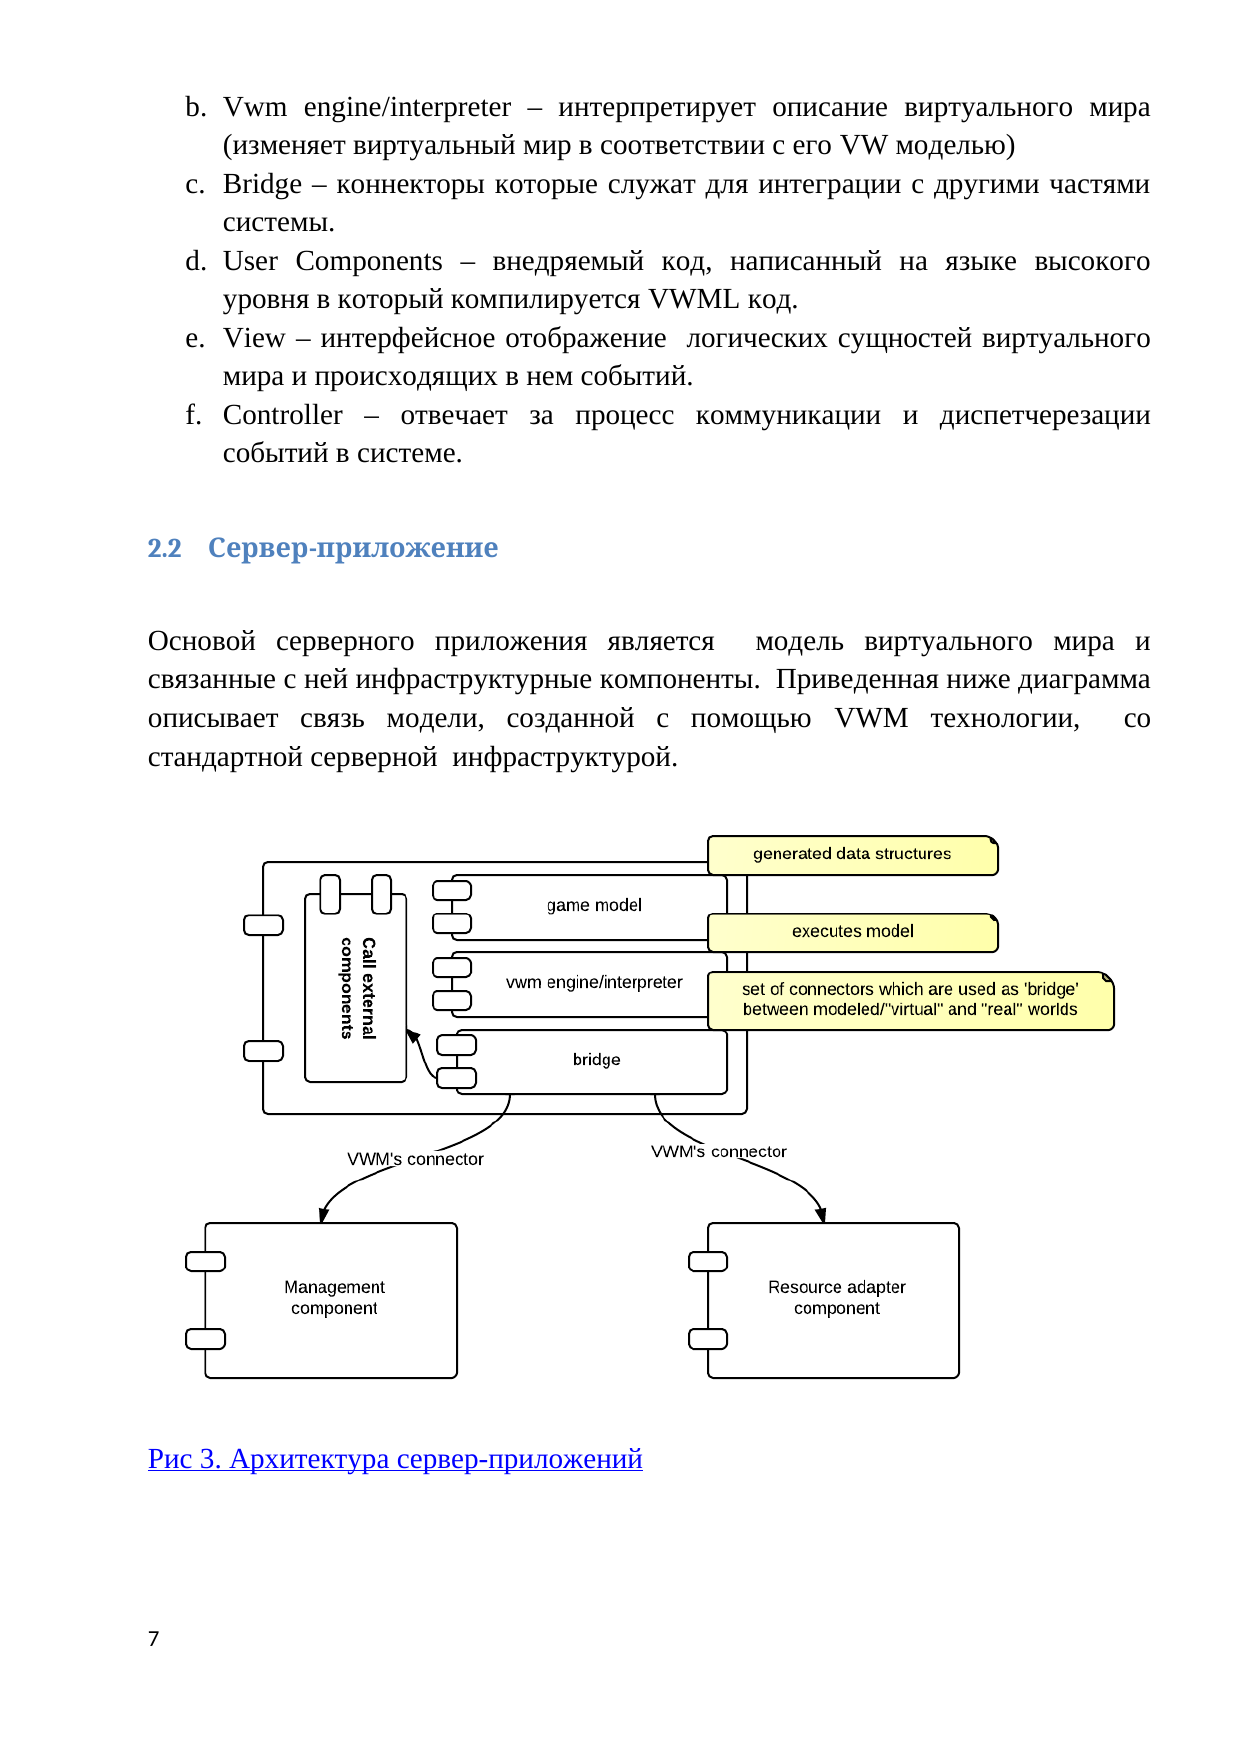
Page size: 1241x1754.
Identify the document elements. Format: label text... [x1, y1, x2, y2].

list Vwm engine/interpreter – интерпретирует описание виртуального мира (изменяет виртуальный мир в соответствии с его VW моделью) [185, 89, 1152, 161]
list View – интерфейсное отображение логических сущностей виртуального мира и происходящих в нем событий. [185, 320, 1152, 392]
list User Components – внедряемый код, написанный на языке высокого уровня в который компилируется VWML код. [185, 243, 1152, 315]
list Controller – отвечает за процесс коммуникации и диспетчерезации событий в системе. [185, 397, 1152, 469]
text Рис 3. Архитектура сервер-приложений [148, 1441, 1152, 1474]
picture [147, 798, 1152, 1416]
list Bridge – коннекторы которые служат для интеграции с другими частями системы. [185, 166, 1152, 238]
text Основой серверного приложения является модель виртуального мира и связанные с ней инфраструктурные компоненты. Приведенная ниже диаграмма описывает связь модели, созданной с помощью VWM технологии, со стандартной серверной инфраструктурой. [148, 623, 1152, 772]
subtitle Сервер-приложение [148, 533, 1152, 564]
